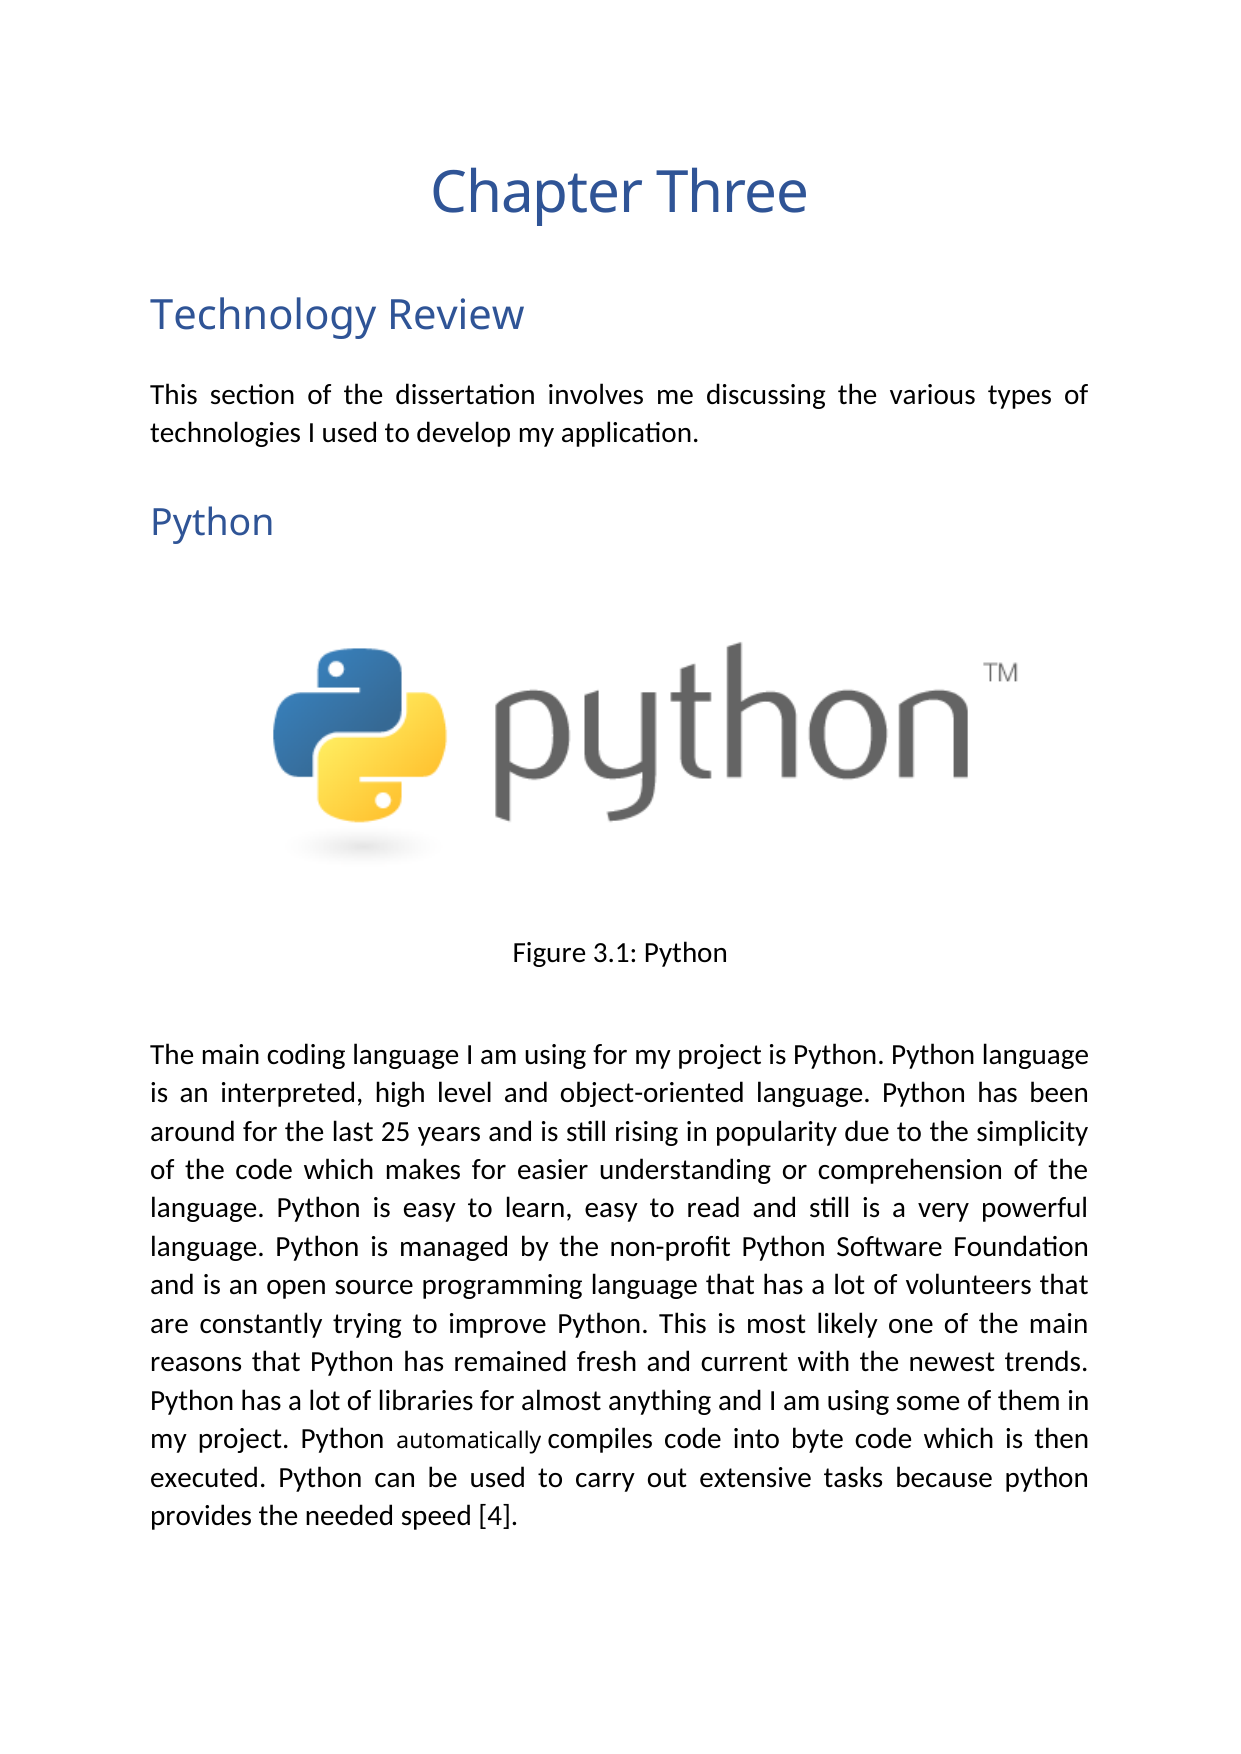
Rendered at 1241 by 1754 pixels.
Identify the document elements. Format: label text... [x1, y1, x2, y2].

title Chapter Three [150, 150, 1090, 229]
text The main coding language I am using for my project is Python. Python language is an interpreted, high level and object-oriented language. Python has been around for the last 25 years and is still rising in popularity due to the simplicity of the code which makes for easier understanding or comprehension of the language. Python is easy to learn, easy to read and still is a very powerful language. Python is managed by the non-profit Python Software Foundation and is an open source programming language that has a lot of volunteers that are constantly trying to improve Python. This is most likely one of the main reasons that Python has remained fresh and current with the newest trends. Python has a lot of libraries for almost anything and I am using some of them in my project. Python automatically compiles code into byte code which is then executed. Python can be used to carry out extensive tasks because python provides the needed speed [4]. [150, 1036, 1090, 1533]
picture [150, 597, 1090, 915]
text This section of the dissertation involves me discussing the various types of technologies I used to develop my application. [150, 376, 1090, 450]
subtitle Technology Review [150, 285, 1090, 341]
subtitle Python [150, 496, 1090, 547]
